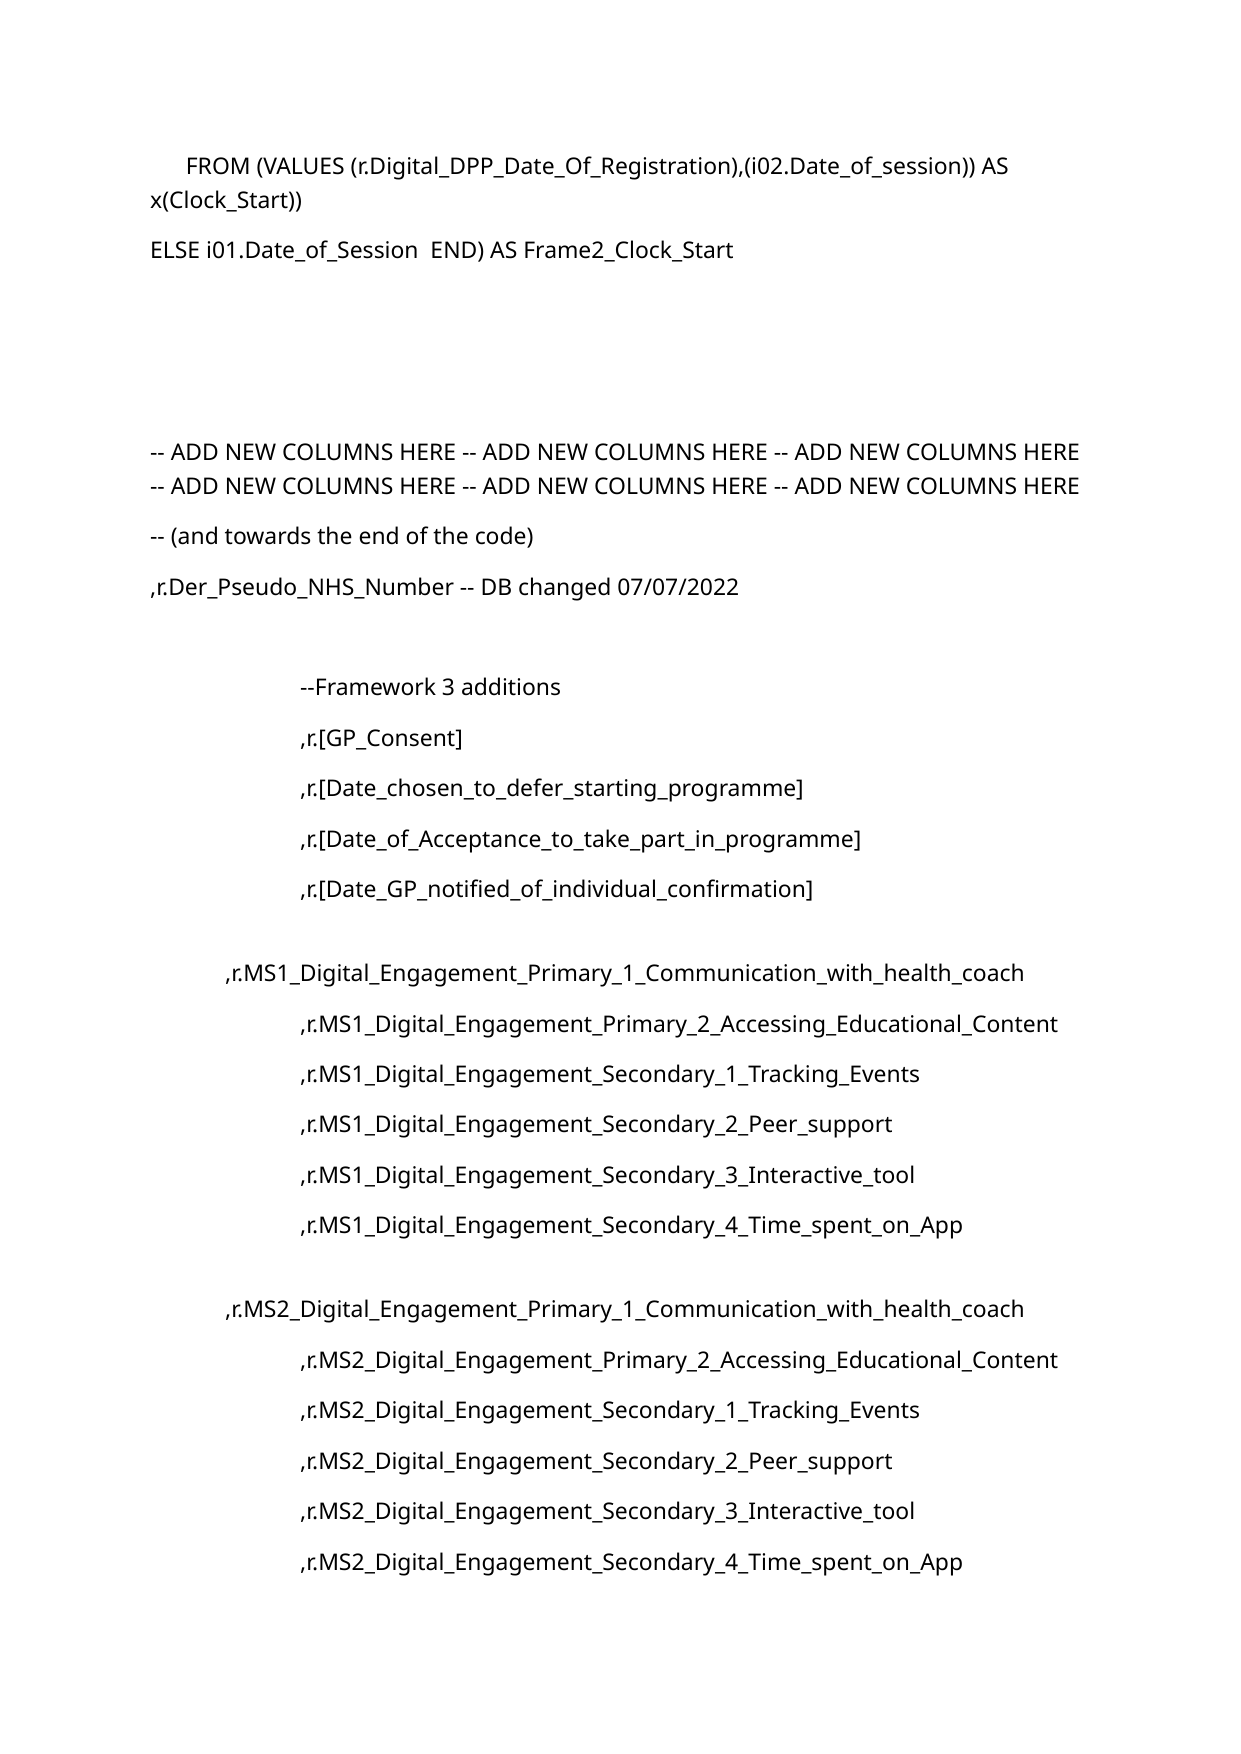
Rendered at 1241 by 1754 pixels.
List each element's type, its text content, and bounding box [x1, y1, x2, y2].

text ,r.MS2_Digital_Engagement_Secondary_2_Peer_support [150, 1444, 1090, 1476]
text ,r.MS1_Digital_Engagement_Secondary_3_Interactive_tool [150, 1159, 1090, 1190]
text ,r.MS1_Digital_Engagement_Secondary_4_Time_spent_on_App [150, 1209, 1090, 1240]
text ,r.MS1_Digital_Engagement_Primary_1_Communication_with_health_coach [150, 923, 1090, 988]
text ,r.Der_Pseudo_NHS_Number -- DB changed 07/07/2022 [150, 570, 1090, 602]
text ,r.[Date_GP_notified_of_individual_confirmation] [150, 873, 1090, 904]
text -- ADD NEW COLUMNS HERE -- ADD NEW COLUMNS HERE -- ADD NEW COLUMNS HERE -- ADD NEW COLUMNS HERE -- ADD NEW COLUMNS HERE -- ADD NEW COLUMNS HERE [150, 436, 1090, 501]
text ,r.MS1_Digital_Engagement_Secondary_1_Tracking_Events [150, 1058, 1090, 1089]
text ELSE i01.Date_of_Session END) AS Frame2_Clock_Start [150, 234, 1090, 265]
text ,r.[Date_chosen_to_defer_starting_programme] [150, 772, 1090, 803]
text FROM (VALUES (r.Digital_DPP_Date_Of_Registration),(i02.Date_of_session)) AS x(Clock_Start)) [150, 150, 1090, 215]
text ,r.MS2_Digital_Engagement_Secondary_1_Tracking_Events [150, 1394, 1090, 1425]
text ,r.[GP_Consent] [150, 722, 1090, 753]
text ,r.MS2_Digital_Engagement_Secondary_3_Interactive_tool [150, 1495, 1090, 1526]
text ,r.[Date_of_Acceptance_to_take_part_in_programme] [150, 822, 1090, 854]
text ,r.MS1_Digital_Engagement_Secondary_2_Peer_support [150, 1108, 1090, 1139]
text ,r.MS2_Digital_Engagement_Primary_2_Accessing_Educational_Content [150, 1344, 1090, 1375]
text --Framework 3 additions [150, 671, 1090, 702]
text -- (and towards the end of the code) [150, 520, 1090, 551]
text ,r.MS2_Digital_Engagement_Primary_1_Communication_with_health_coach [150, 1259, 1090, 1324]
text ,r.MS1_Digital_Engagement_Primary_2_Accessing_Educational_Content [150, 1007, 1090, 1039]
text ,r.MS2_Digital_Engagement_Secondary_4_Time_spent_on_App [150, 1545, 1090, 1577]
